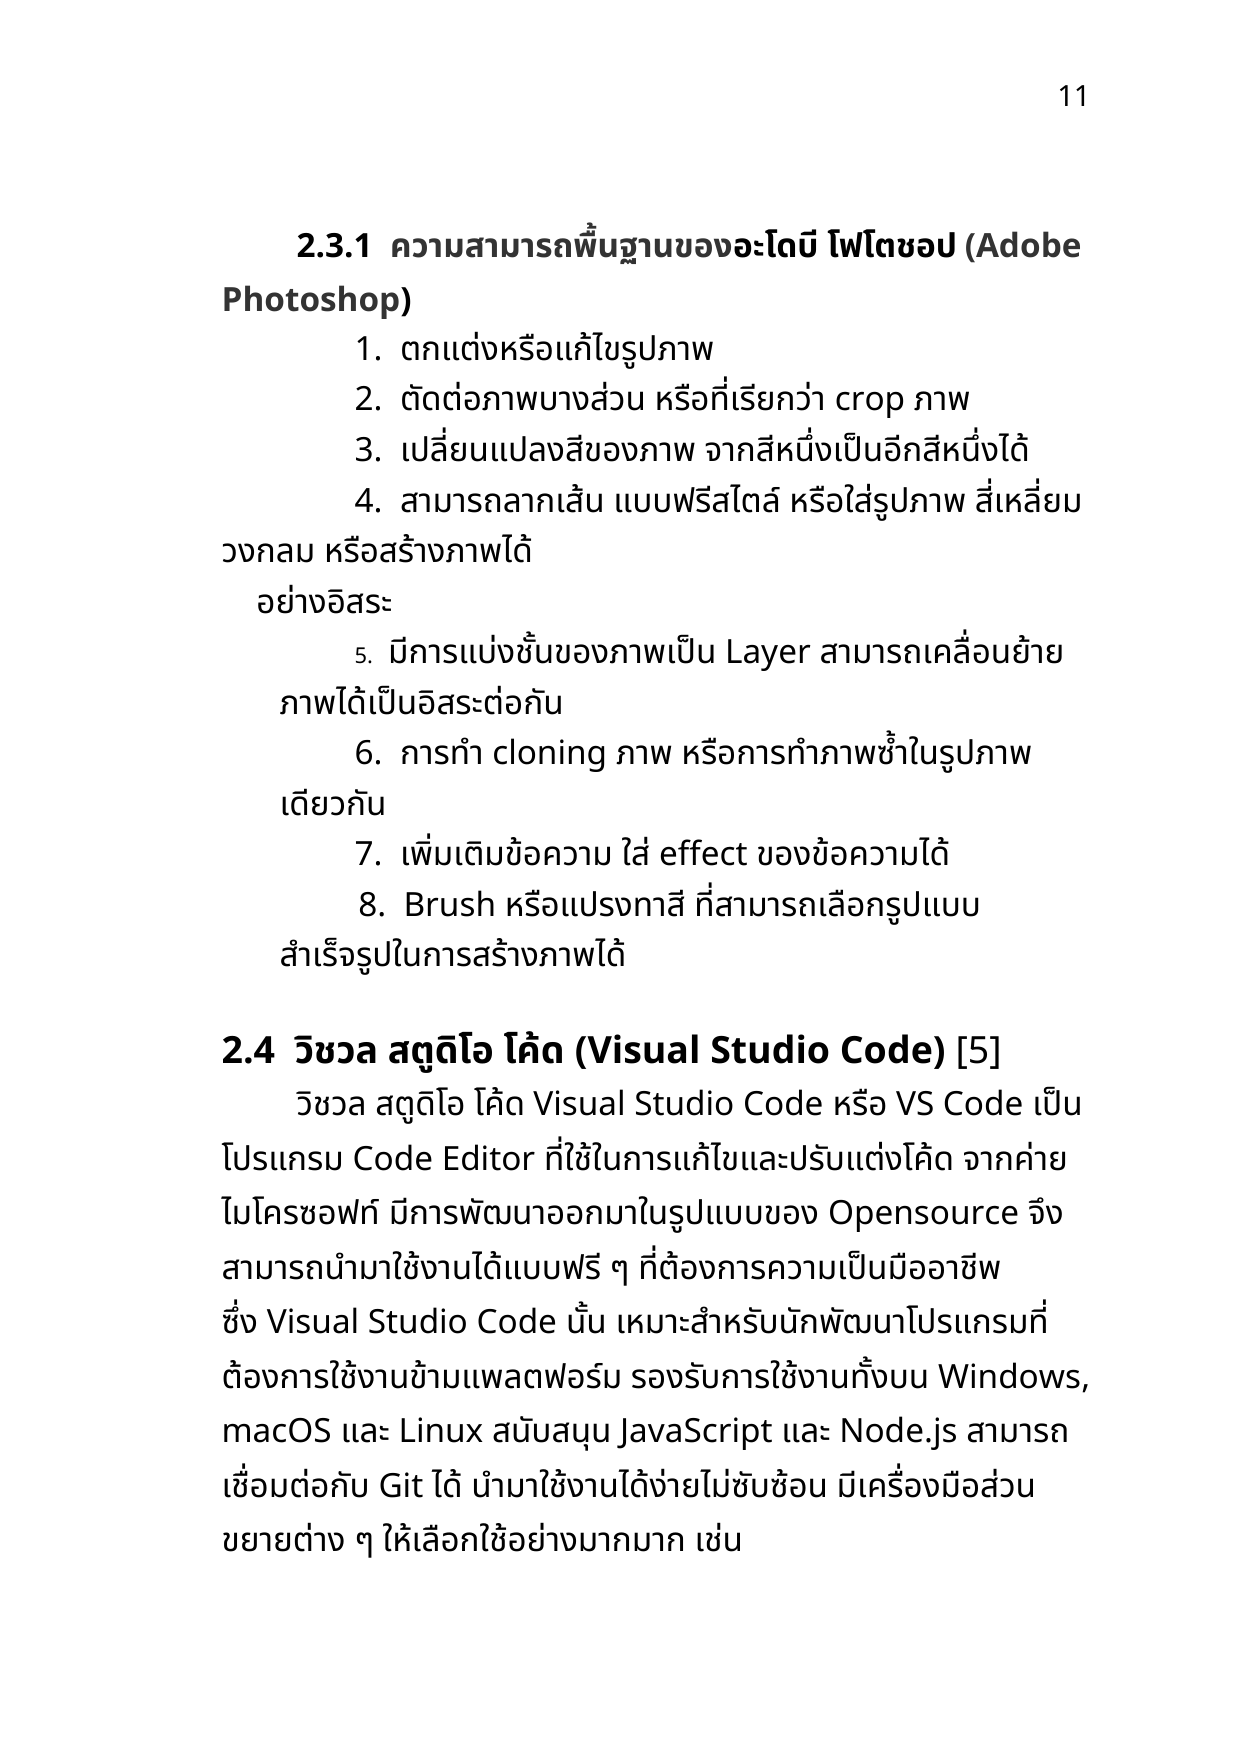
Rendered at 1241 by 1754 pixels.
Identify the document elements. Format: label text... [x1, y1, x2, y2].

text 5. มีการแบ่งชั้นของภาพเป็น Layer สามารถเคลื่อนย้ายภาพได้เป็นอิสระต่อกัน [279, 628, 1090, 729]
text 2.3.1 ความสามารถพื้นฐานของอะโดบี โฟโตชอป (Adobe Photoshop) [221, 221, 1090, 321]
text วิชวล สตูดิโอ โค้ด Visual Studio Code หรือ VS Code เป็นโปรแกรม Code Editor ที่ใช้ในการแก้ไขและปรับแต่งโค้ด จากค่ายไมโครซอฟท์ มีการพัฒนาออกมาในรูปแบบของ Opensource จึงสามารถนำมาใช้งานได้แบบฟรี ๆ ที่ต้องการความเป็นมืออาชีพซึ่ง Visual Studio Code นั้น เหมาะสำหรับนักพัฒนาโปรแกรมที่ต้องการใช้งานข้ามแพลตฟอร์ม รองรับการใช้งานทั้งบน Windows, macOS และ Linux สนับสนุน JavaScript และ Node.js สามารถเชื่อมต่อกับ Git ได้ นำมาใช้งานได้ง่ายไม่ซับซ้อน มีเครื่องมือส่วนขยายต่าง ๆ ให้เลือกใช้อย่างมากมาก เช่น [221, 1080, 1090, 1567]
text 4. สามารถลากเส้น แบบฟรีสไตล์ หรือใส่รูปภาพ สี่เหลี่ยม วงกลม หรือสร้างภาพได้ อย่างอิสระ [221, 476, 1090, 628]
text 1. ตกแต่งหรือแก้ไขรูปภาพ [221, 324, 1090, 375]
text 6. การทำ cloning ภาพ หรือการทำภาพซ้ำในรูปภาพเดียวกัน [279, 729, 1090, 830]
text 2.4 วิชวล สตูดิโอ โค้ด (Visual Studio Code) [5] [221, 1023, 1090, 1080]
text 7. เพิ่มเติมข้อความ ใส่ effect ของข้อความได้ [279, 830, 1090, 881]
text 8. Brush หรือแปรงทาสี ที่สามารถเลือกรูปแบบสำเร็จรูปในการสร้างภาพได้ [279, 881, 1090, 982]
text 2. ตัดต่อภาพบางส่วน หรือที่เรียกว่า crop ภาพ [279, 375, 1090, 426]
text 3. เปลี่ยนแปลงสีของภาพ จากสีหนึ่งเป็นอีกสีหนึ่งได้ [279, 426, 1090, 476]
